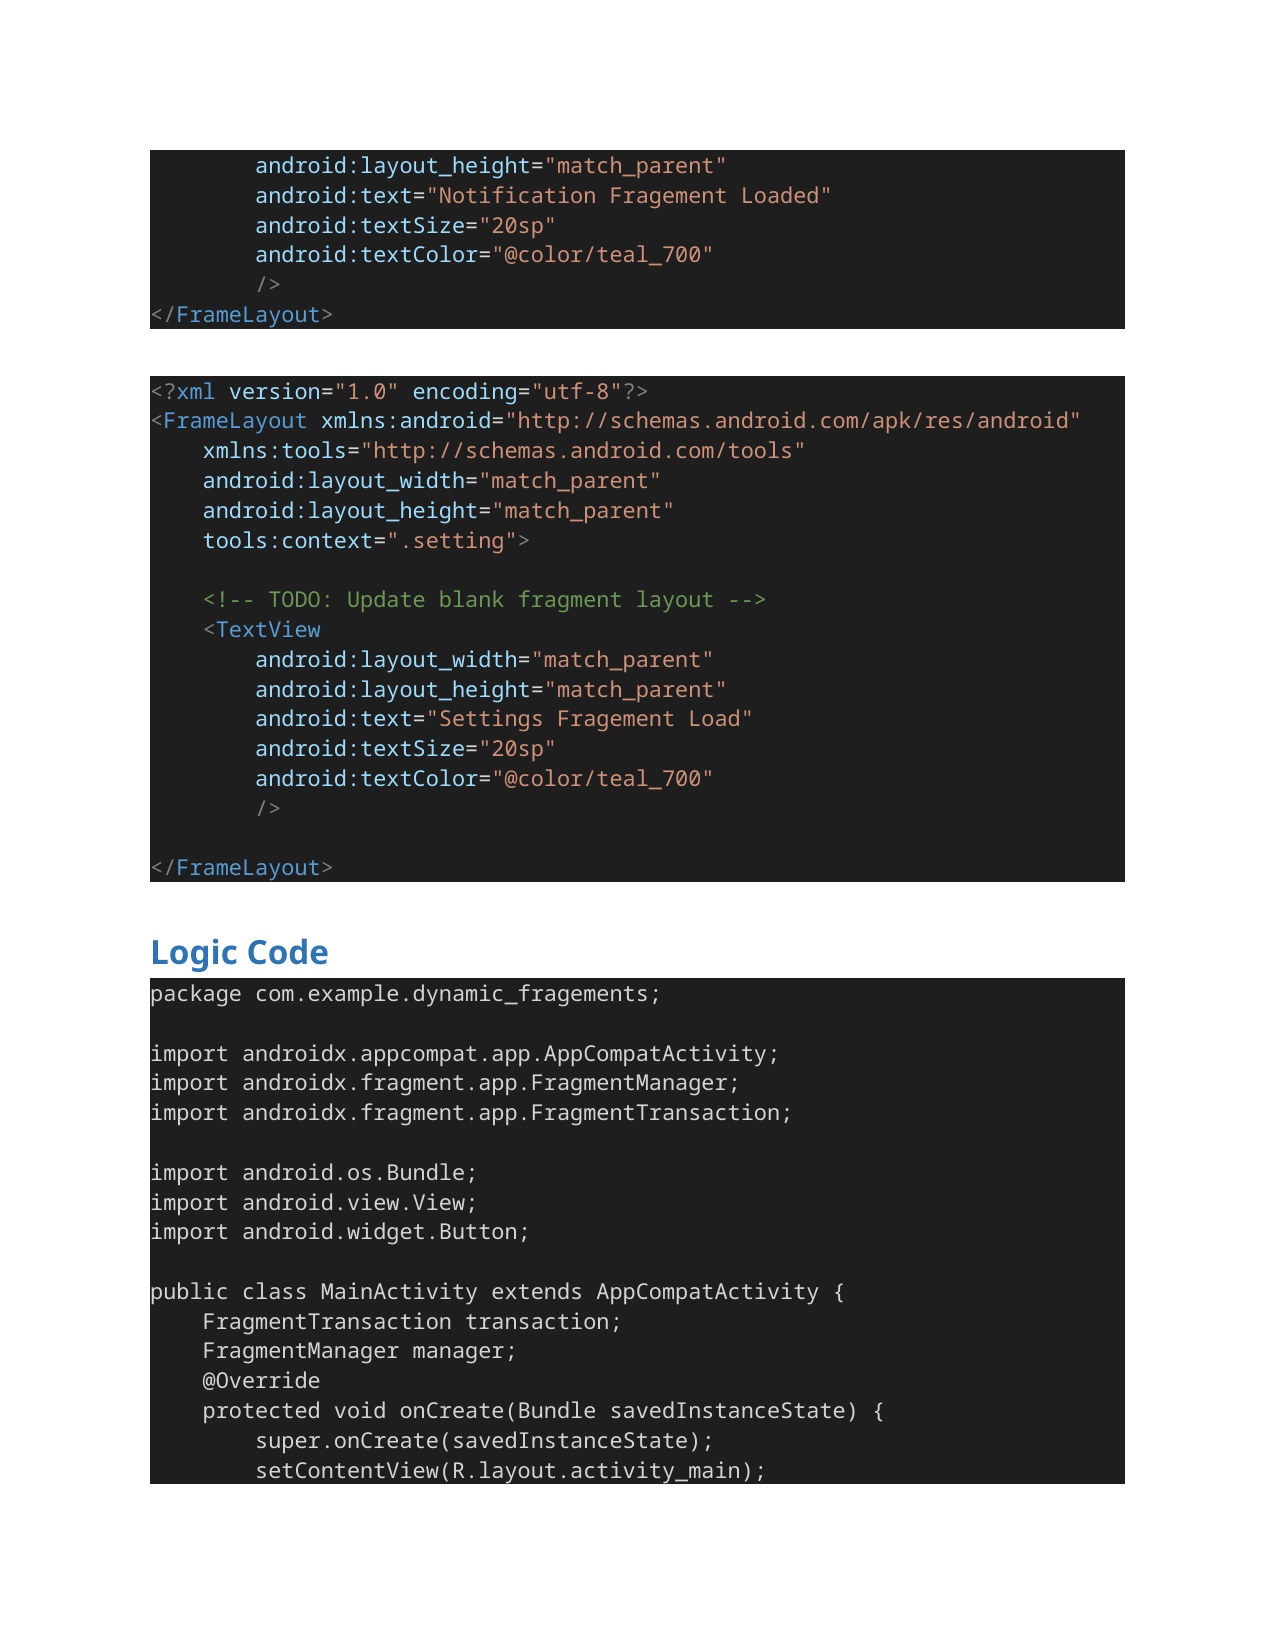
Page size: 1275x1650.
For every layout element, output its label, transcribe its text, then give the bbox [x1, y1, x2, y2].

text import android.widget.Button; [150, 1216, 1125, 1246]
text android:textColor="@color/teal_700" [150, 239, 1125, 269]
text android:text="Notification Fragement Loaded" [150, 180, 1125, 209]
text android:layout_width="match_parent" [150, 644, 1125, 673]
text import androidx.fragment.app.FragmentTransaction; [150, 1097, 1125, 1127]
text <TextView [150, 614, 1125, 644]
text import androidx.appcompat.app.AppCompatActivity; [150, 1037, 1125, 1067]
text setContentView(R.layout.activity_main); [150, 1454, 1125, 1484]
text import android.view.View; [150, 1186, 1125, 1216]
text public class MainActivity extends AppCompatActivity { [150, 1276, 1125, 1306]
subtitle Logic Code [150, 929, 1125, 974]
text FragmentTransaction transaction; [150, 1306, 1125, 1335]
text import androidx.fragment.app.FragmentManager; [150, 1067, 1125, 1097]
text import android.os.Bundle; [150, 1157, 1125, 1186]
text /> [150, 269, 1125, 299]
text <?xml version="1.0" encoding="utf-8"?> [150, 376, 1125, 405]
text android:textSize="20sp" [150, 209, 1125, 239]
text android:layout_height="match_parent" [150, 495, 1125, 524]
text @Override [150, 1365, 1125, 1395]
text android:textSize="20sp" [150, 733, 1125, 763]
text package com.example.dynamic_fragements; [150, 978, 1125, 1008]
text android:layout_height="match_parent" [150, 673, 1125, 703]
text android:textColor="@color/teal_700" [150, 763, 1125, 793]
text protected void onCreate(Bundle savedInstanceState) { [150, 1395, 1125, 1425]
text android:layout_width="match_parent" [150, 465, 1125, 495]
text FragmentManager manager; [150, 1335, 1125, 1365]
text /> [150, 793, 1125, 822]
text tools:context=".setting"> [150, 524, 1125, 554]
text </FrameLayout> [150, 299, 1125, 329]
text <!-- TODO: Update blank fragment layout --> [150, 584, 1125, 614]
text super.onCreate(savedInstanceState); [150, 1425, 1125, 1454]
text android:layout_height="match_parent" [150, 150, 1125, 180]
text android:text="Settings Fragement Load" [150, 703, 1125, 733]
text </FrameLayout> [150, 852, 1125, 882]
text <FrameLayout xmlns:android="http://schemas.android.com/apk/res/android" [150, 405, 1125, 435]
text xmlns:tools="http://schemas.android.com/tools" [150, 435, 1125, 465]
